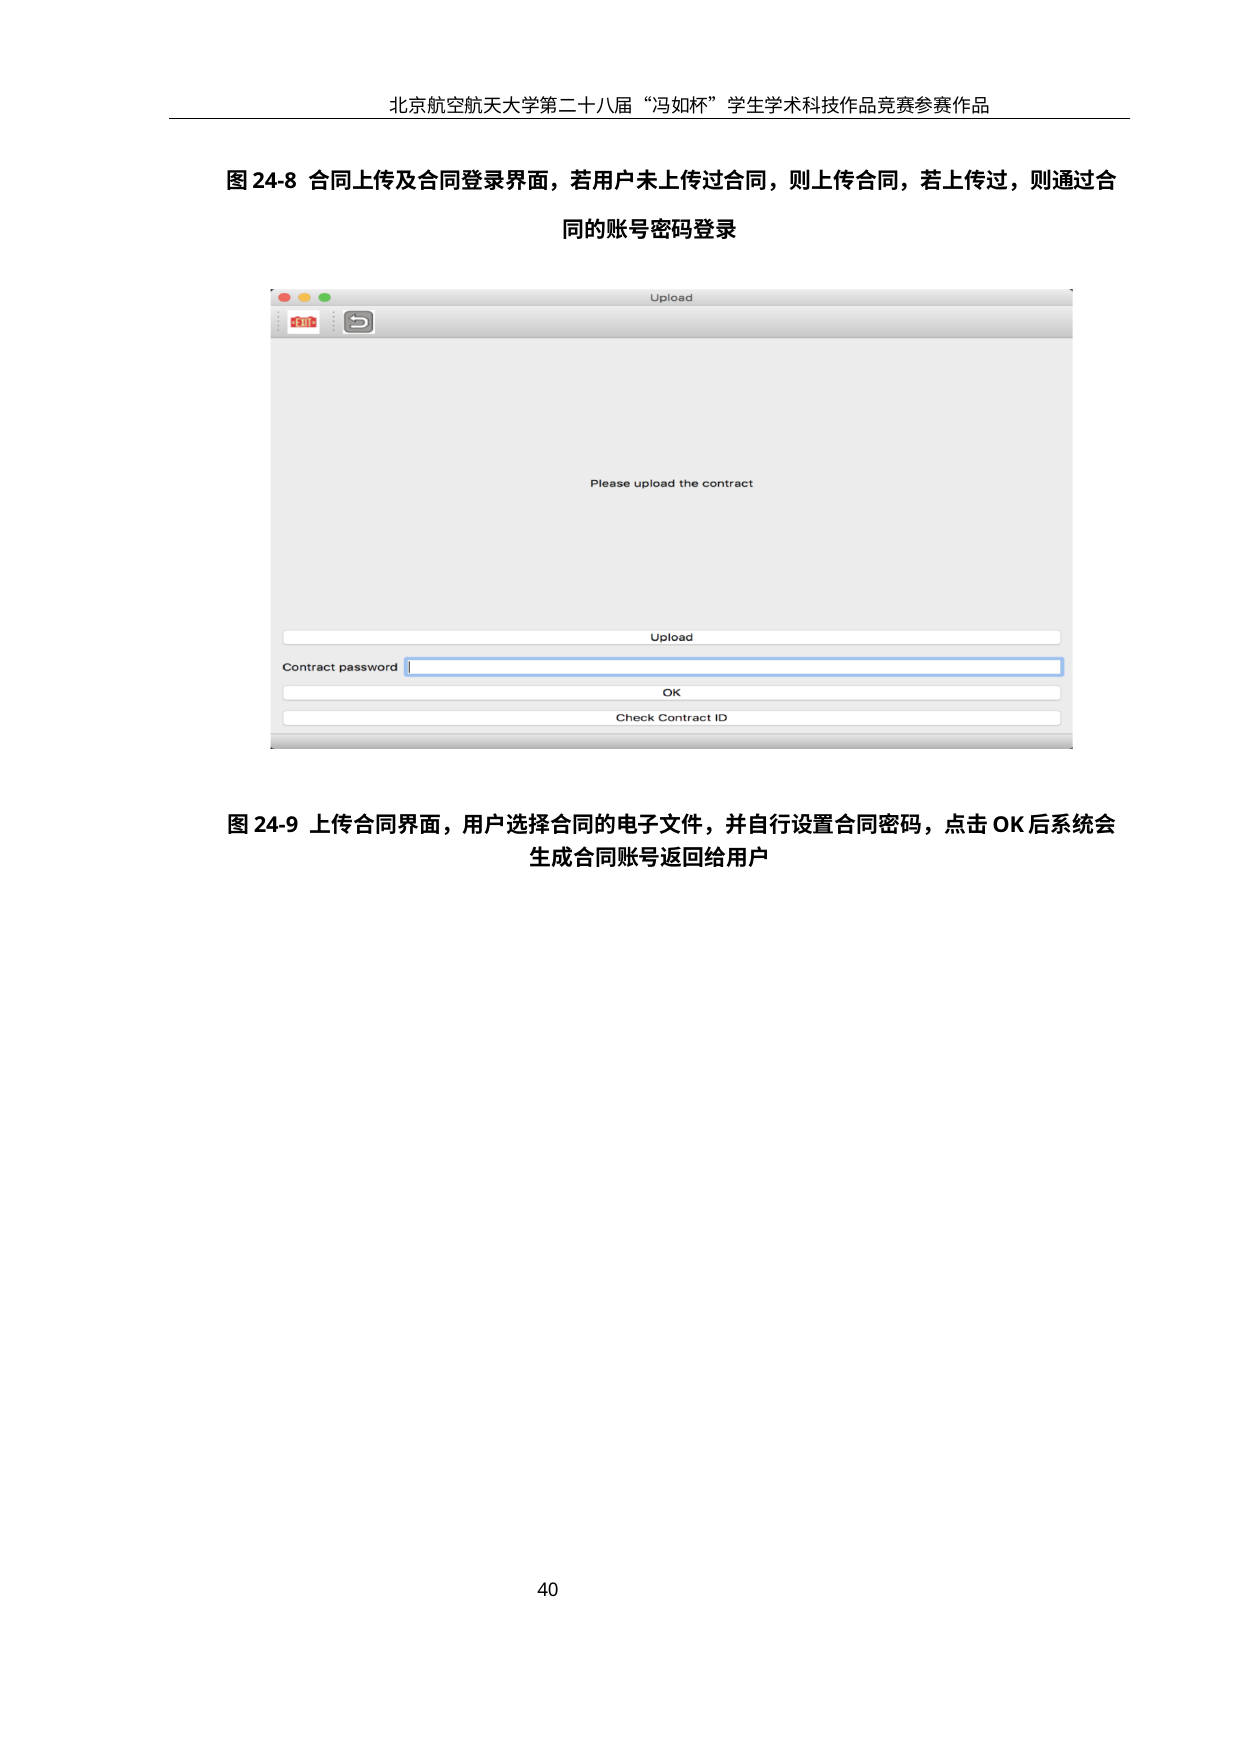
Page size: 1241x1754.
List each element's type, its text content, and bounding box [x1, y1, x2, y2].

text 图24-8 合同上传及合同登录界面，若用户未上传过合同，则上传合同，若上传过，则通过合同的账号密码登录 [177, 163, 1122, 244]
picture [270, 289, 1073, 749]
subtitle 图24-9 上传合同界面，用户选择合同的电子文件，并自行设置合同密码，点击OK后系统会生成合同账号返回给用户 [177, 807, 1122, 872]
